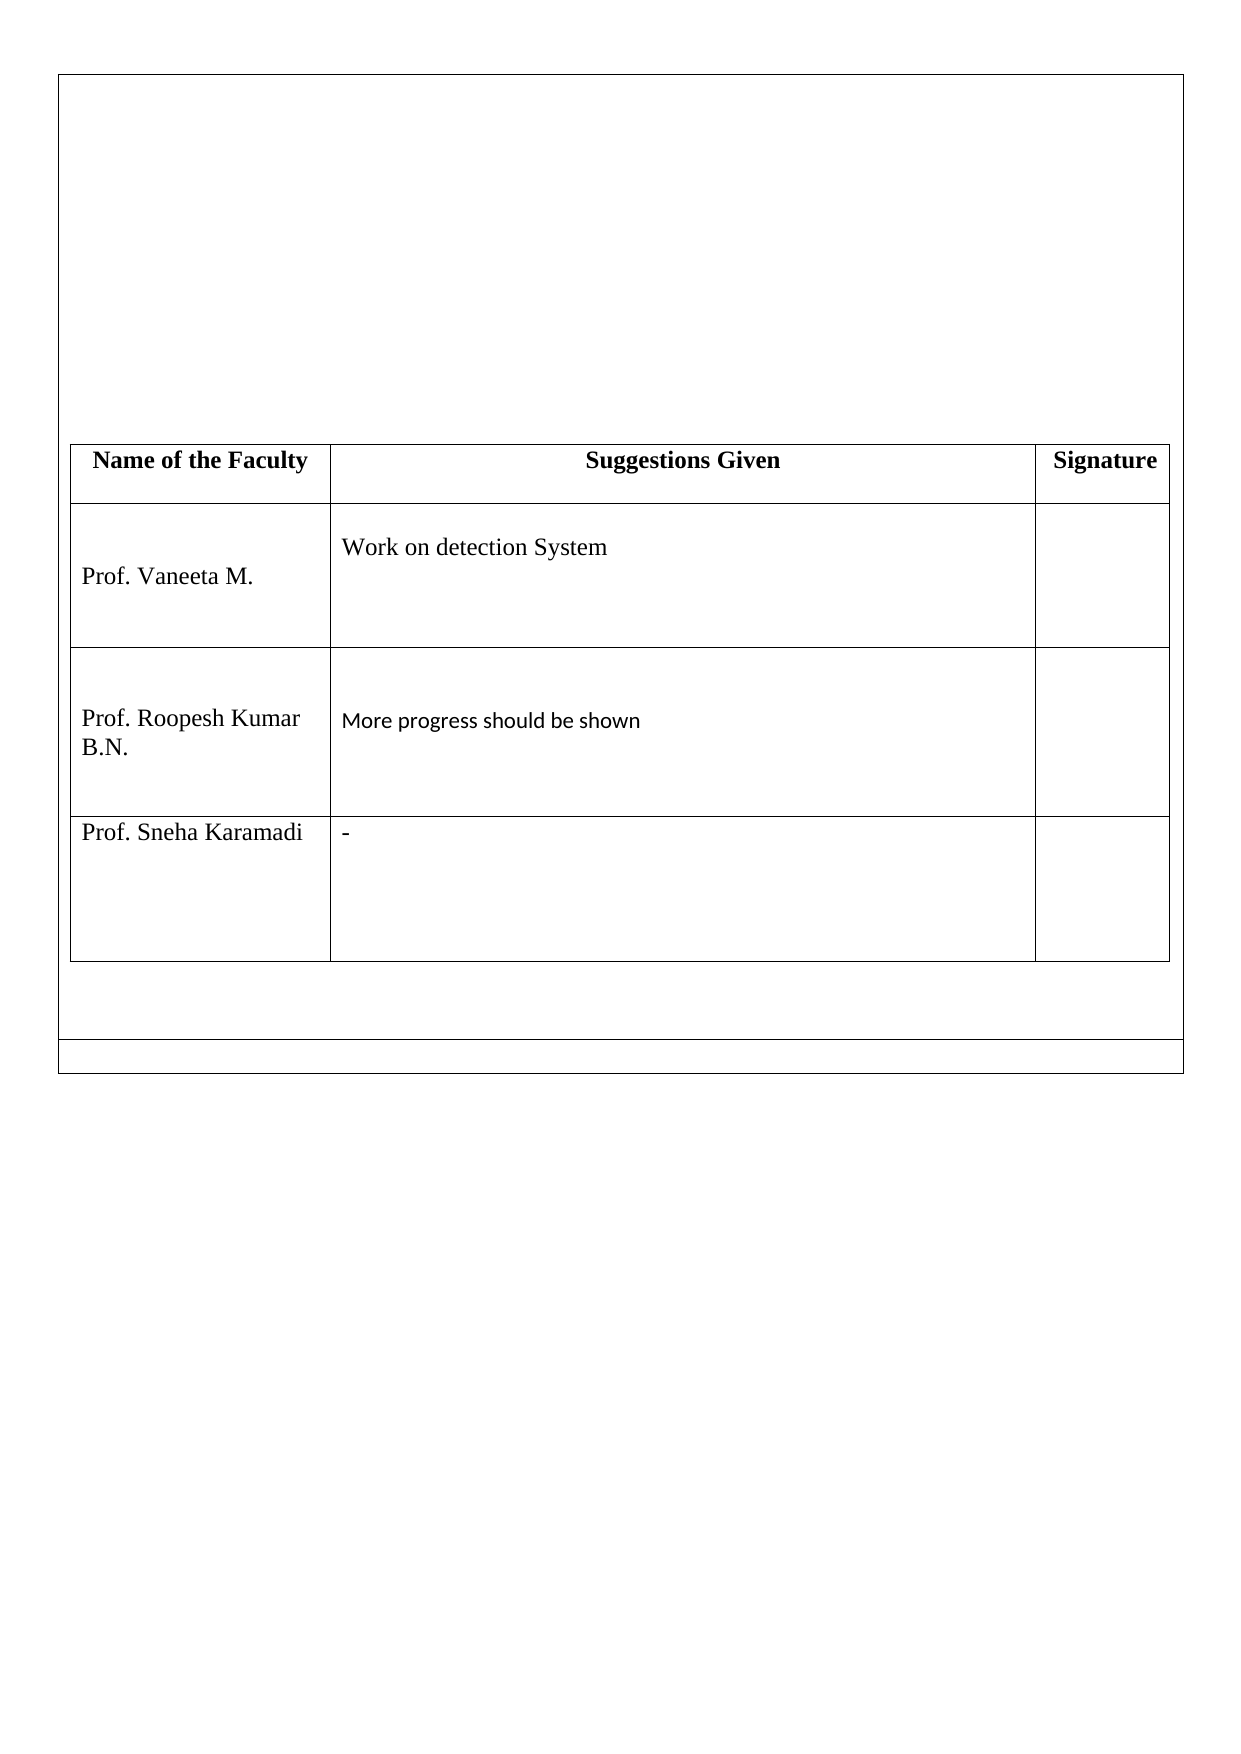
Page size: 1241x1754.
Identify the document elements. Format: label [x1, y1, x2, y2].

table_cell [59, 75, 1183, 1039]
table_cell [59, 1040, 1183, 1073]
